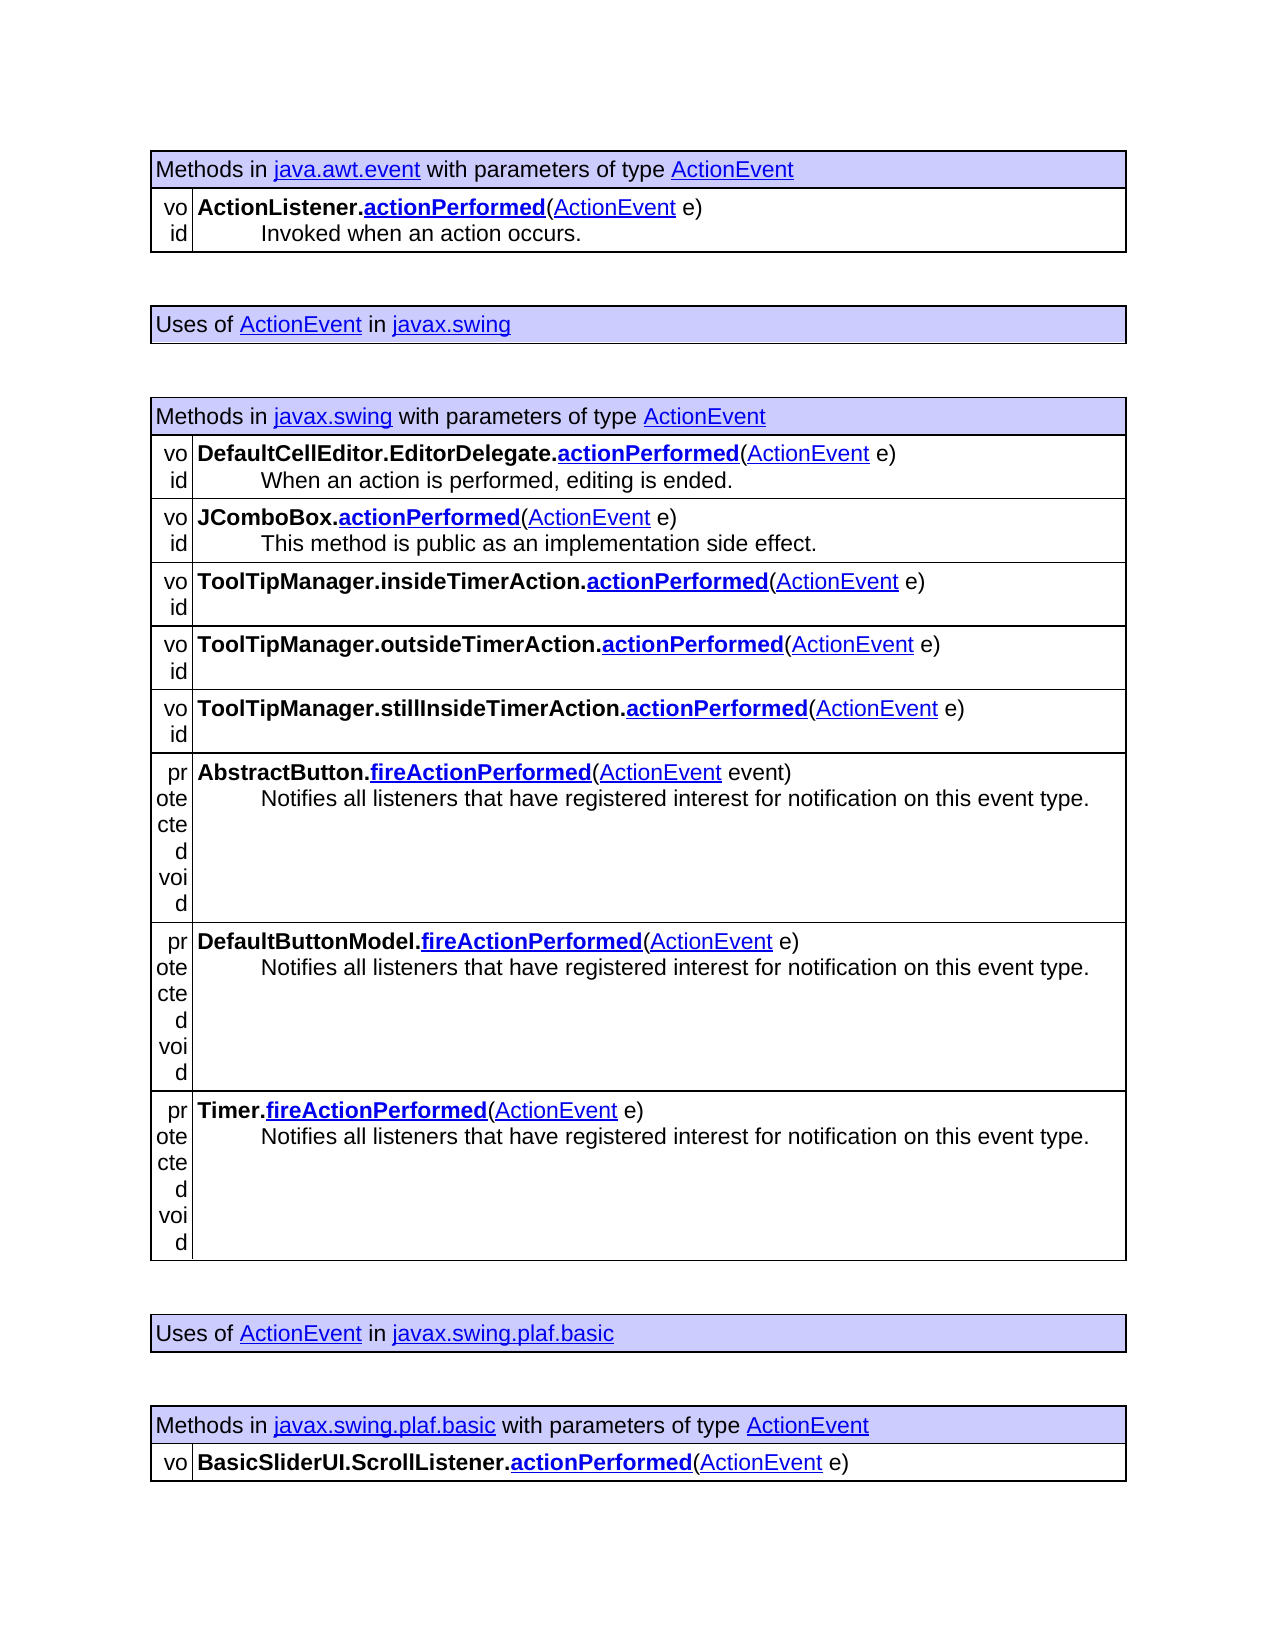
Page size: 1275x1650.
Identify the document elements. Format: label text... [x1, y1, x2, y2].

table_cell void [152, 690, 192, 752]
table_cell void [152, 499, 192, 561]
table_header Methods in javax.swing.plaf.basic with parameters of type ActionEvent [152, 1407, 1125, 1443]
table_cell protected void [152, 923, 192, 1090]
table_cell protected void [152, 754, 192, 921]
table_cell Timer.fireActionPerformed(ActionEvent e) Notifies all listeners that have registered interest for notification on this event type. [193, 1092, 1125, 1259]
table_header Uses of ActionEvent in javax.swing [152, 307, 1125, 342]
table_header Uses of ActionEvent in javax.swing.plaf.basic [152, 1315, 1125, 1351]
table_cell ToolTipManager.stillInsideTimerAction.actionPerformed(ActionEvent e) [193, 690, 1125, 752]
table_header Methods in javax.swing with parameters of type ActionEvent [152, 398, 1125, 434]
table_cell DefaultButtonModel.fireActionPerformed(ActionEvent e) Notifies all listeners that have registered interest for notification on this event type. [193, 923, 1125, 1090]
table_cell DefaultCellEditor.EditorDelegate.actionPerformed(ActionEvent e) When an action is performed, editing is ended. [193, 436, 1125, 498]
table_cell void [152, 627, 192, 689]
table_cell void [152, 436, 192, 498]
table_cell ToolTipManager.outsideTimerAction.actionPerformed(ActionEvent e) [193, 627, 1125, 689]
table_cell JComboBox.actionPerformed(ActionEvent e) This method is public as an implementation side effect. [193, 499, 1125, 561]
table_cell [193, 1444, 1125, 1480]
table_cell void [152, 1444, 192, 1480]
table_cell ToolTipManager.insideTimerAction.actionPerformed(ActionEvent e) [193, 563, 1125, 625]
table_cell void [152, 189, 192, 251]
table_cell ActionListener.actionPerformed(ActionEvent e) Invoked when an action occurs. [193, 189, 1125, 251]
table_cell protected void [152, 1092, 192, 1259]
table_header Methods in java.awt.event with parameters of type ActionEvent [152, 152, 1125, 187]
table_cell void [152, 563, 192, 625]
table_cell AbstractButton.fireActionPerformed(ActionEvent event) Notifies all listeners that have registered interest for notification on this event type. [193, 754, 1125, 921]
